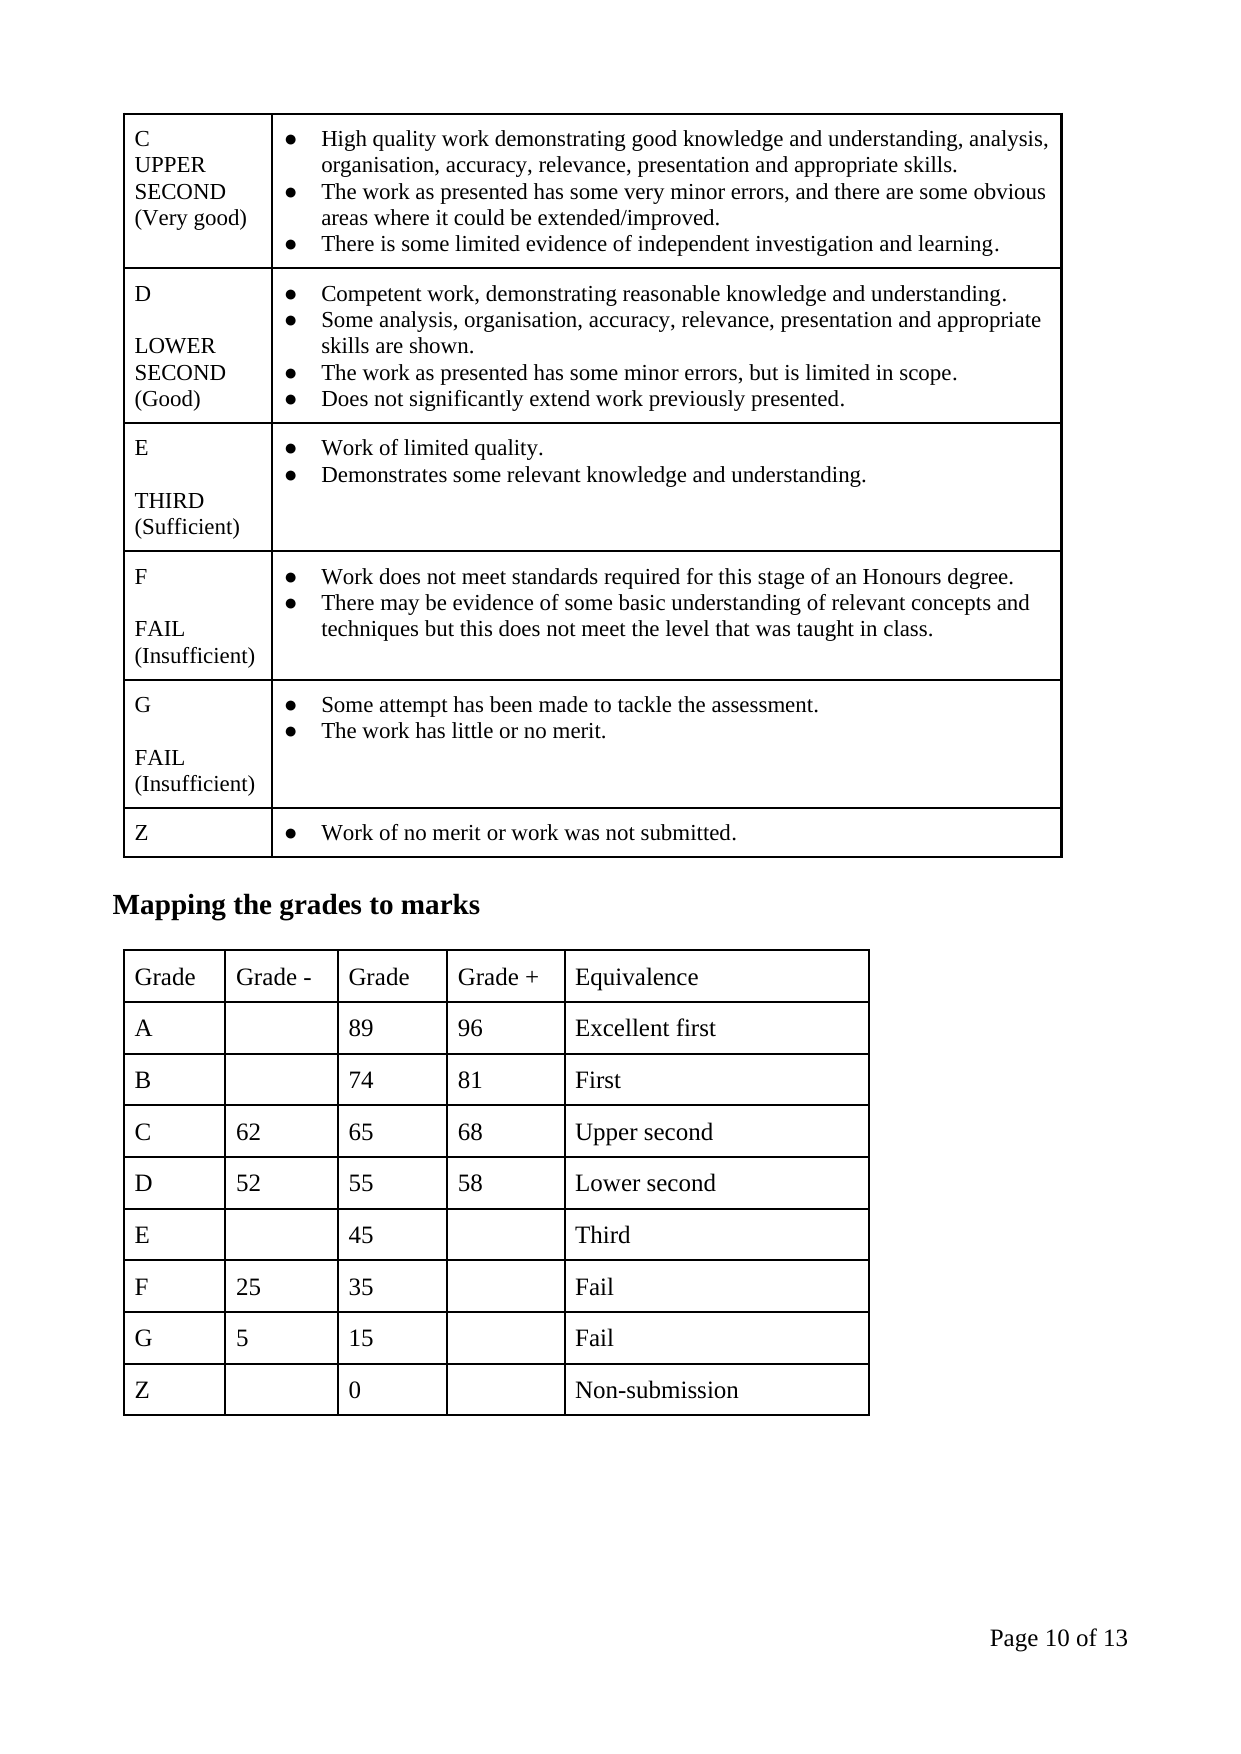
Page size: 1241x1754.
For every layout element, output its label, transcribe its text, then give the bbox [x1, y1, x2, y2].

table_cell Third [566, 1210, 868, 1259]
table_cell [448, 1210, 564, 1259]
table_cell First [566, 1055, 868, 1104]
table_cell E [125, 1210, 224, 1259]
table_cell D [125, 1158, 224, 1208]
table_cell Competent work, demonstrating reasonable knowledge and understanding. Some analysis, organisation, accuracy, relevance, presentation and appropriate skills are shown. The work as presented has some minor errors, but is limited in scope. Does not significantly extend work previously presented. [273, 269, 1060, 422]
table_cell F FAIL (Insufficient) [125, 552, 271, 678]
subtitle Mapping the grades to marks [112, 887, 1128, 921]
table_cell 74 [339, 1055, 446, 1104]
table_cell 25 [226, 1261, 337, 1311]
table_header Equivalence [566, 951, 868, 1001]
table_cell [226, 1003, 337, 1053]
table_cell [448, 1365, 564, 1414]
table_cell G [125, 1313, 224, 1363]
table_cell C [125, 1106, 224, 1156]
table_cell [226, 1210, 337, 1259]
table_cell G FAIL (Insufficient) [125, 681, 271, 807]
table_cell Non-submission [566, 1365, 868, 1414]
table_cell Upper second [566, 1106, 868, 1156]
table_header Grade + [448, 951, 564, 1001]
table_cell A [125, 1003, 224, 1053]
table_cell 89 [339, 1003, 446, 1053]
table_cell 5 [226, 1313, 337, 1363]
table_header High quality work demonstrating good knowledge and understanding, analysis, organisation, accuracy, relevance, presentation and appropriate skills. The work as presented has some very minor errors, and there are some obvious areas where it could be extended/improved. There is some limited evidence of independent investigation and learning. [273, 115, 1060, 267]
table_cell Lower second [566, 1158, 868, 1208]
table_cell 45 [339, 1210, 446, 1259]
table_cell Some attempt has been made to tackle the assessment. The work has little or no merit. [273, 681, 1060, 807]
table_cell 65 [339, 1106, 446, 1156]
table_cell [226, 1365, 337, 1414]
table_cell 96 [448, 1003, 564, 1053]
table_cell Work does not meet standards required for this stage of an Honours degree. There may be evidence of some basic understanding of relevant concepts and techniques but this does not meet the level that was taught in class. [273, 552, 1060, 678]
table_cell 81 [448, 1055, 564, 1104]
table_cell Z [125, 1365, 224, 1414]
table_header Grade - [226, 951, 337, 1001]
table_cell [448, 1313, 564, 1363]
table_cell F [125, 1261, 224, 1311]
table_cell Fail [566, 1313, 868, 1363]
table_cell [226, 1055, 337, 1104]
table_cell Fail [566, 1261, 868, 1311]
table_cell Z [125, 809, 271, 856]
table_cell E THIRD (Sufficient) [125, 424, 271, 550]
table_cell 62 [226, 1106, 337, 1156]
table_cell 55 [339, 1158, 446, 1208]
table_cell [448, 1261, 564, 1311]
table_cell 15 [339, 1313, 446, 1363]
table_cell 68 [448, 1106, 564, 1156]
table_cell 0 [339, 1365, 446, 1414]
table_cell D LOWER SECOND (Good) [125, 269, 271, 422]
table_cell Work of no merit or work was not submitted. [273, 809, 1060, 856]
table_cell Excellent first [566, 1003, 868, 1053]
table_cell 35 [339, 1261, 446, 1311]
table_header Grade [339, 951, 446, 1001]
table_cell 52 [226, 1158, 337, 1208]
table_cell 58 [448, 1158, 564, 1208]
table_header C UPPER SECOND (Very good) [125, 115, 271, 267]
table_header Grade [125, 951, 224, 1001]
table_cell B [125, 1055, 224, 1104]
table_cell Work of limited quality. Demonstrates some relevant knowledge and understanding. [273, 424, 1060, 550]
